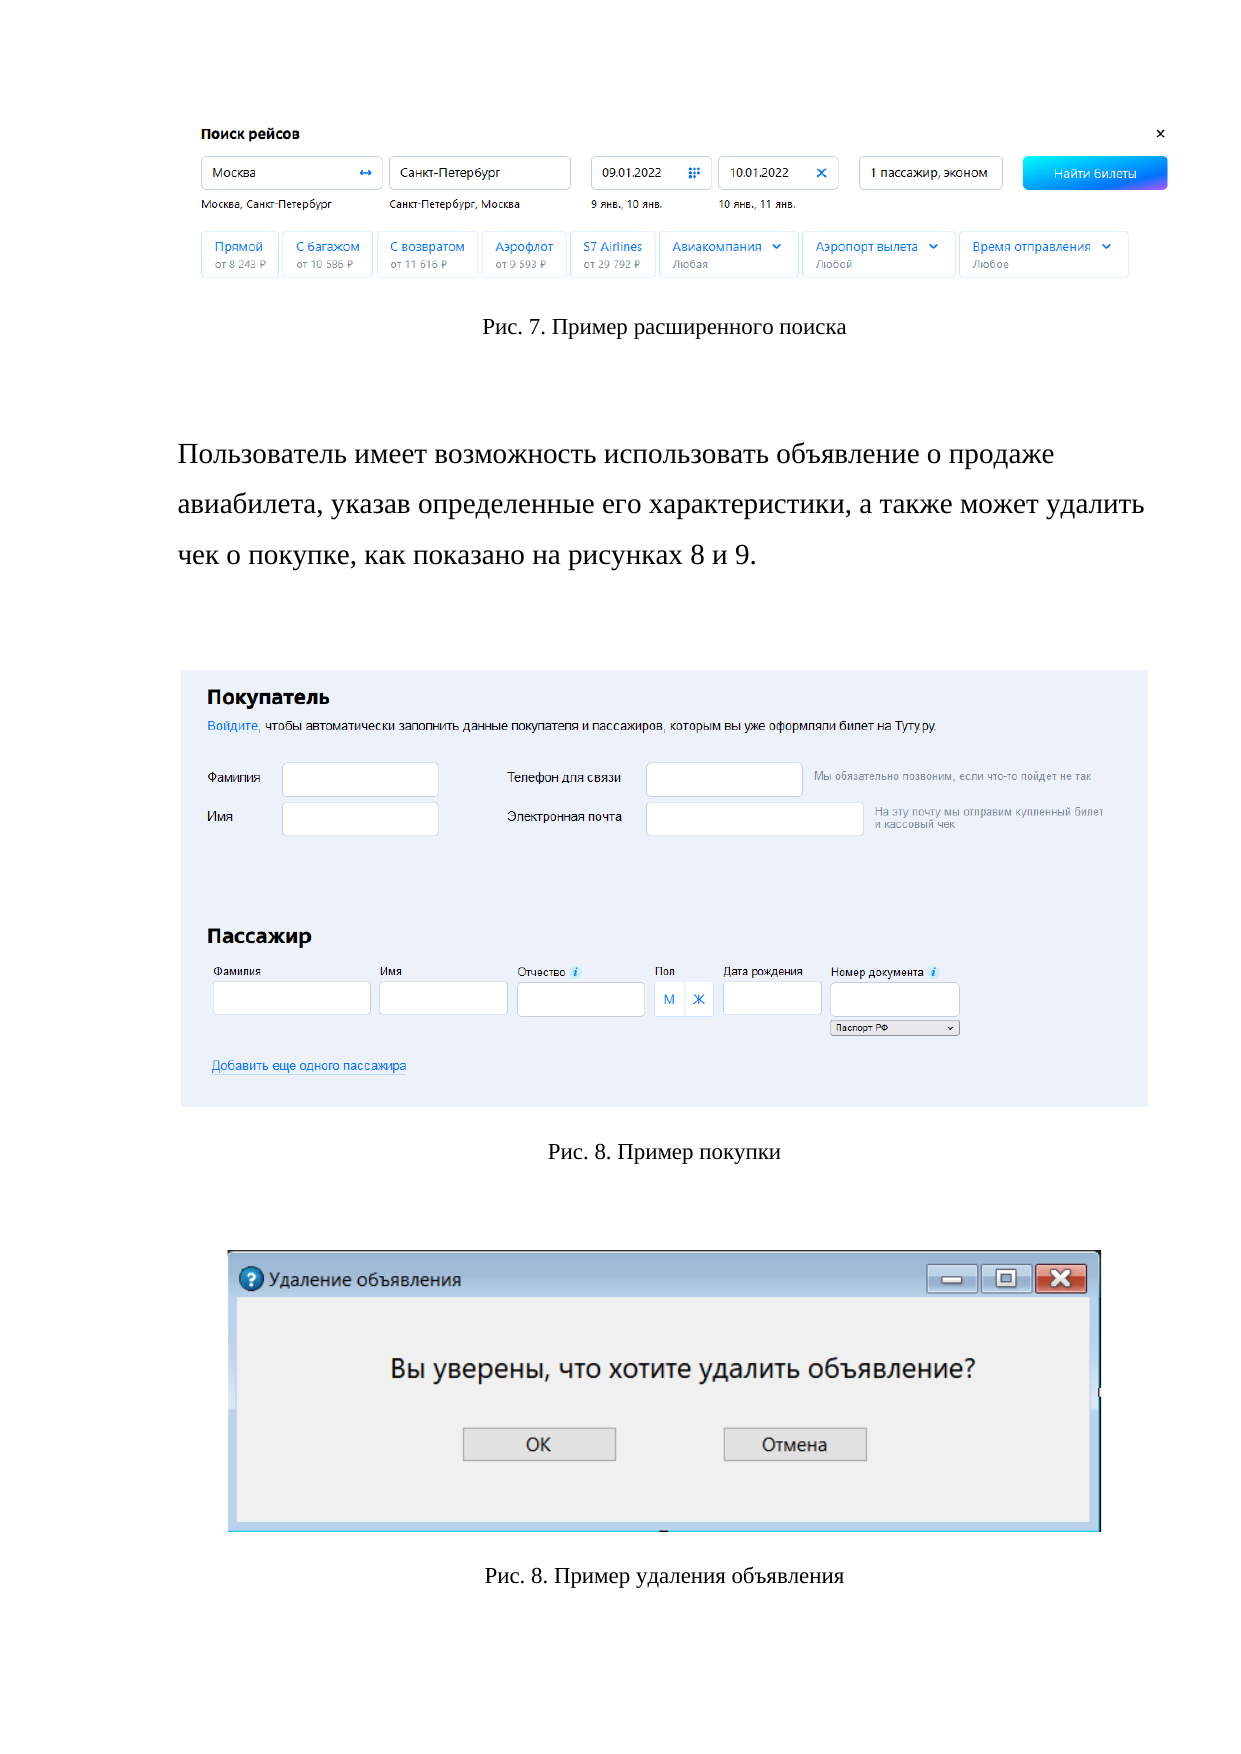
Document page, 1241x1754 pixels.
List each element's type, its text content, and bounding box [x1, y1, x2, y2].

text Пользователь имеет возможность использовать объявление о продаже авиабилета, указав определенные его характеристики, а также может удалить чек о покупке, как показано на рисунках 8 и 9. [177, 436, 1152, 570]
picture [227, 1250, 1102, 1532]
picture [180, 670, 1148, 1107]
text Рис. 7. Пример расширенного поиска [177, 313, 1152, 339]
text Рис. 8. Пример удаления объявления [177, 1562, 1152, 1588]
text Рис. 8. Пример покупки [177, 1138, 1152, 1164]
picture [177, 118, 1195, 283]
